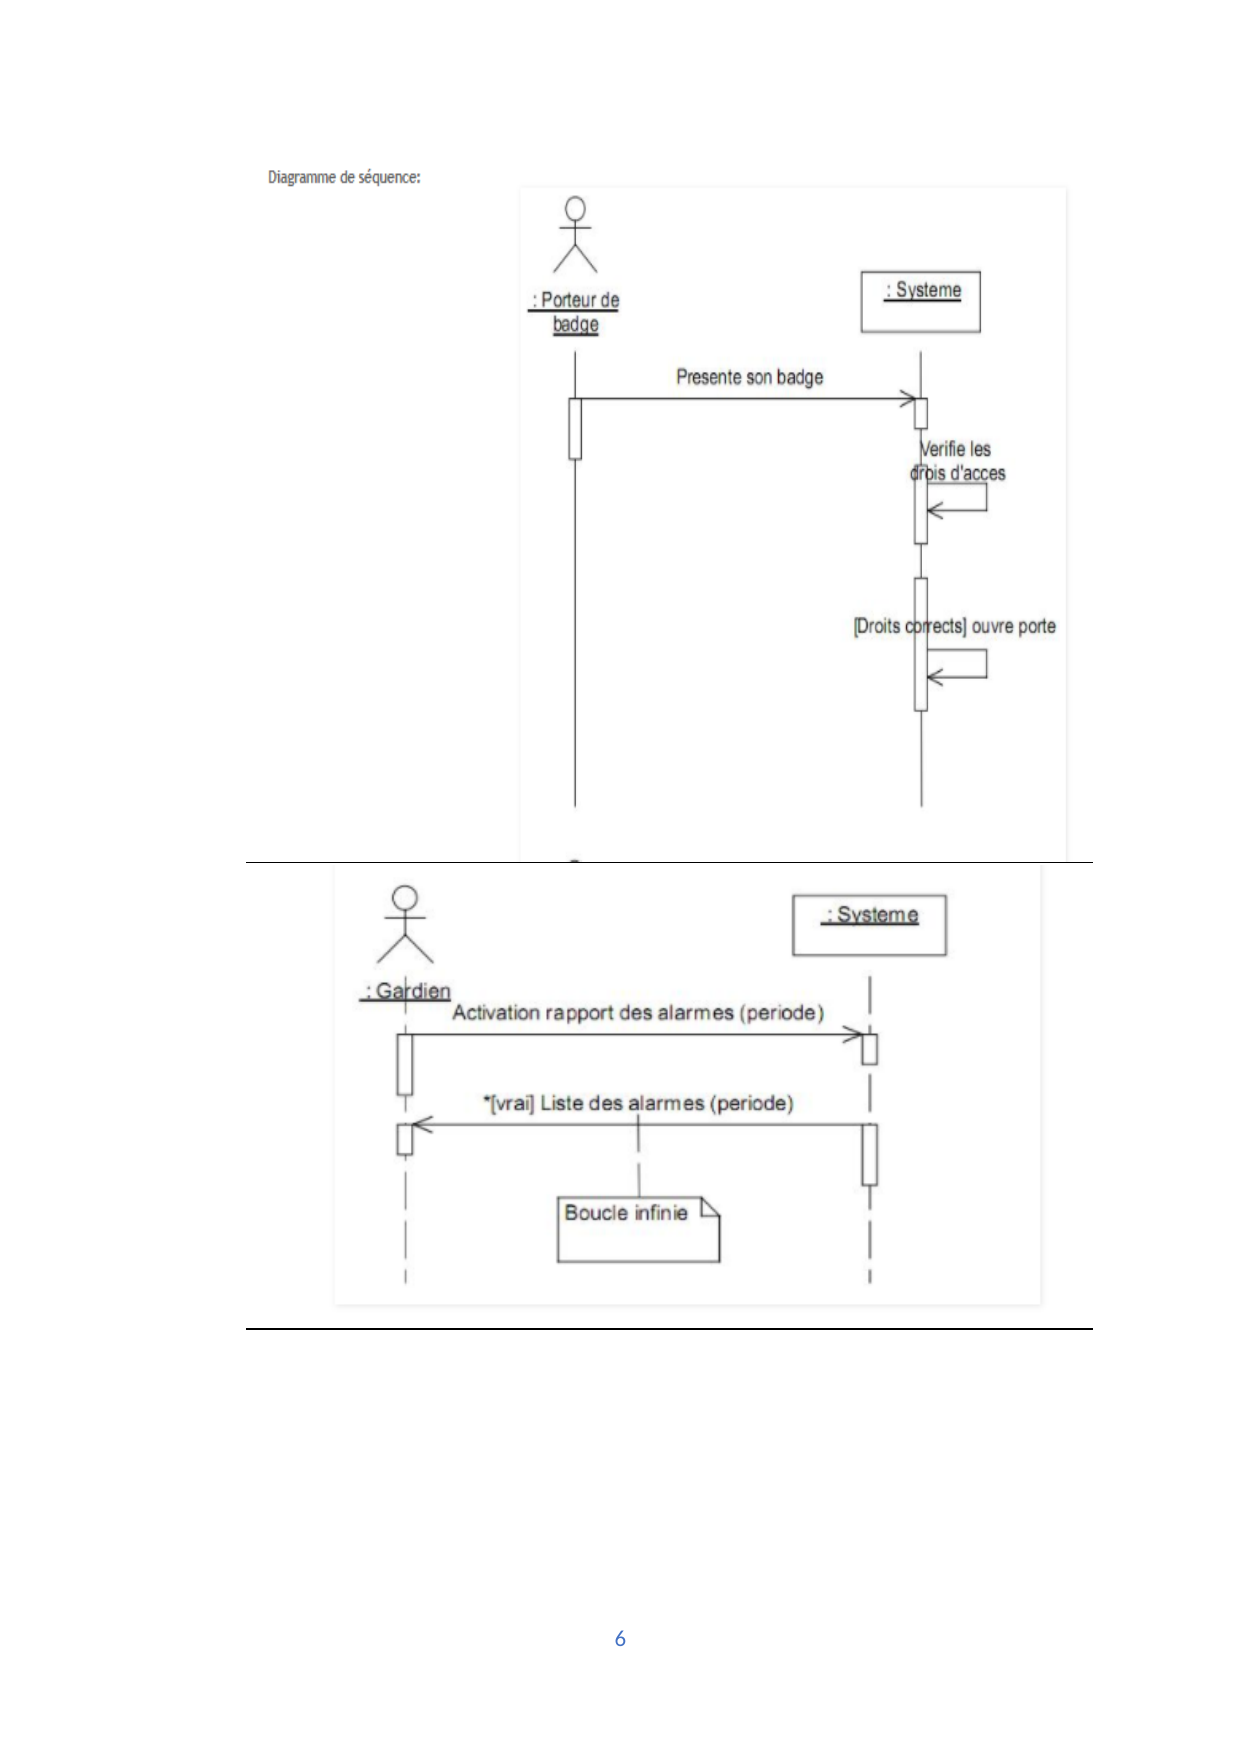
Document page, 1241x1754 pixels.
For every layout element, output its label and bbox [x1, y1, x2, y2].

picture [273, 865, 1065, 1327]
picture [246, 147, 1103, 862]
